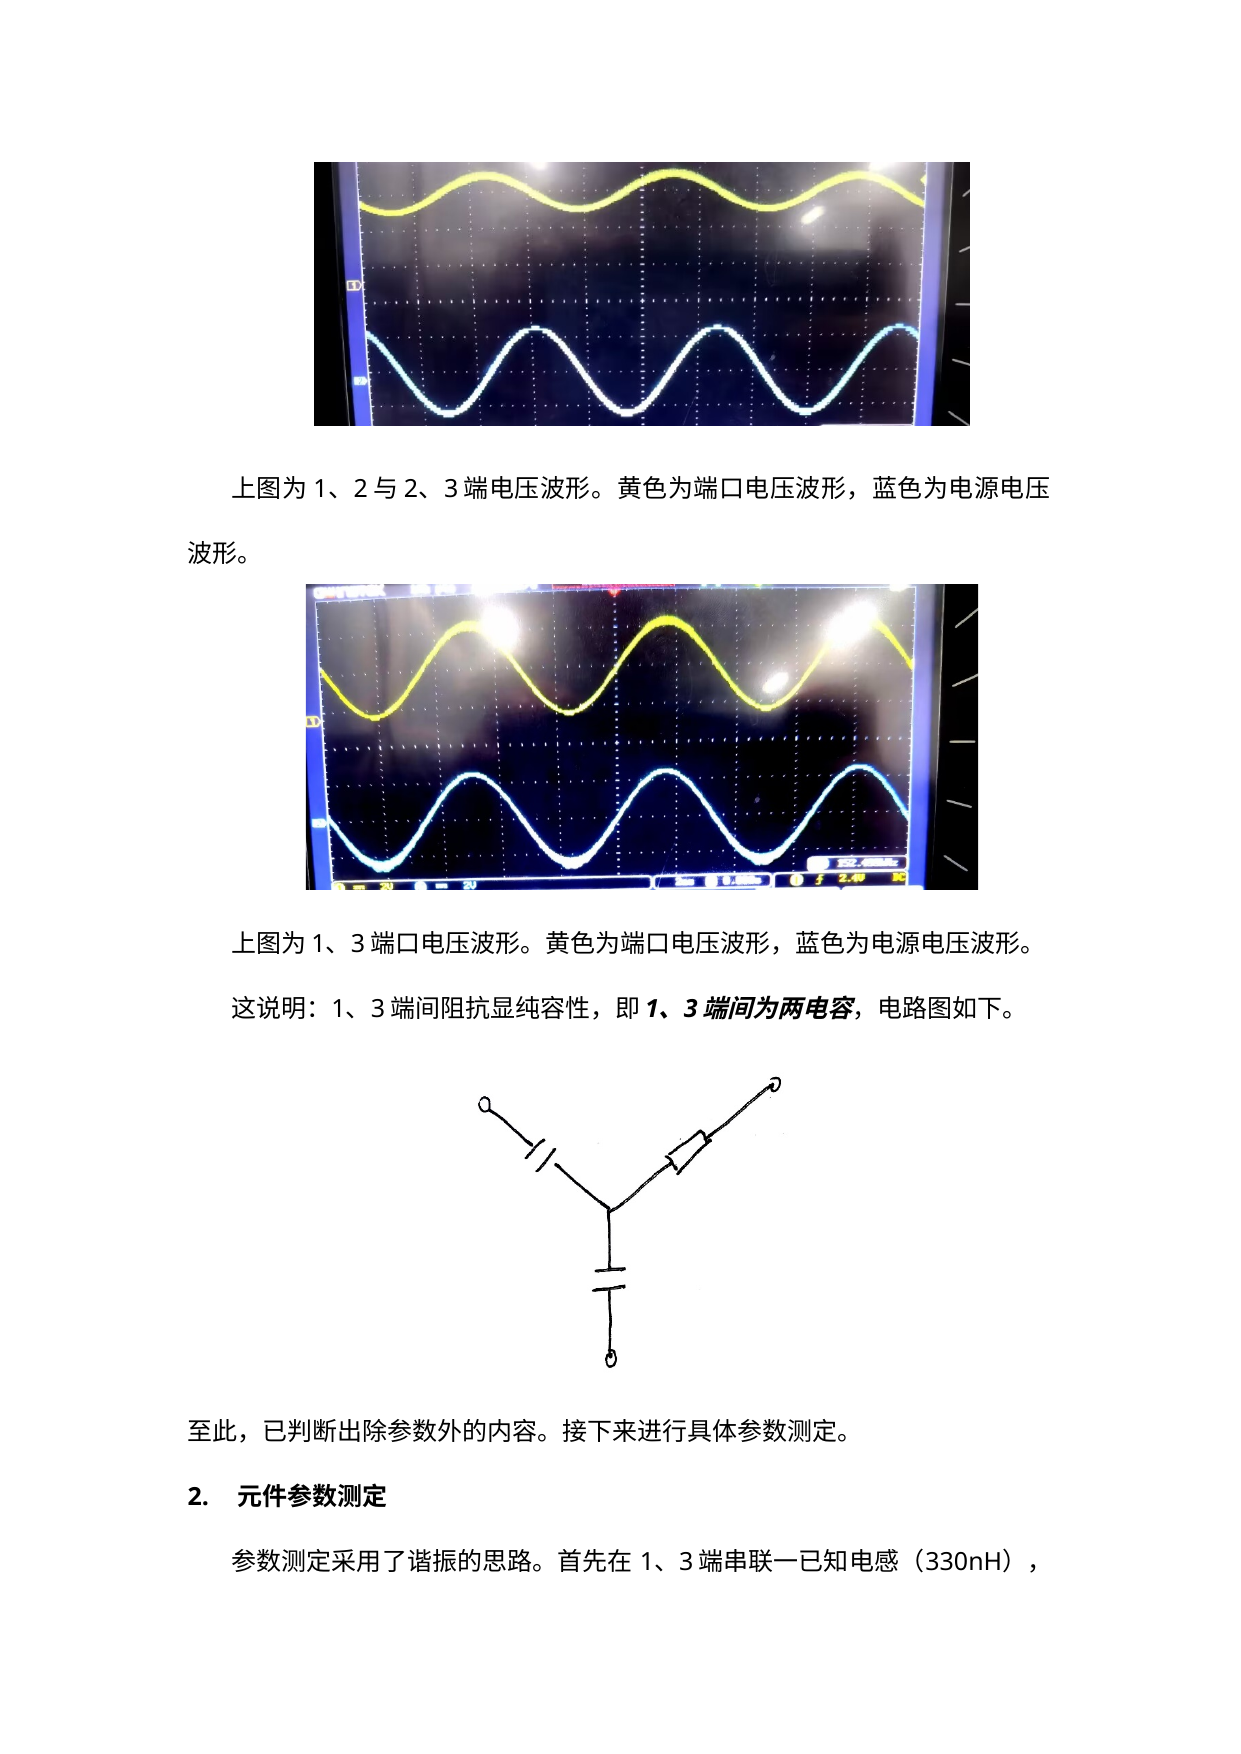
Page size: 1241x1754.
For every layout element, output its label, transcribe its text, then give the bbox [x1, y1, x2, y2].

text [187, 1527, 1053, 1592]
text 2. 元件参数测定 [187, 1462, 1053, 1527]
picture [305, 584, 979, 890]
picture [417, 1039, 823, 1397]
text 至此，已判断出除参数外的内容。接下来进行具体参数测定。 [187, 1397, 1053, 1462]
text 上图为1、3端口电压波形。黄色为端口电压波形，蓝色为电源电压波形。 [187, 909, 1053, 974]
text 上图为1、2与2、3端电压波形。黄色为端口电压波形，蓝色为电源电压波形。 [187, 454, 1053, 584]
text 这说明：1、3端间阻抗显纯容性，即1、3端间为两电容，电路图如下。 [187, 974, 1053, 1039]
picture [314, 162, 970, 426]
